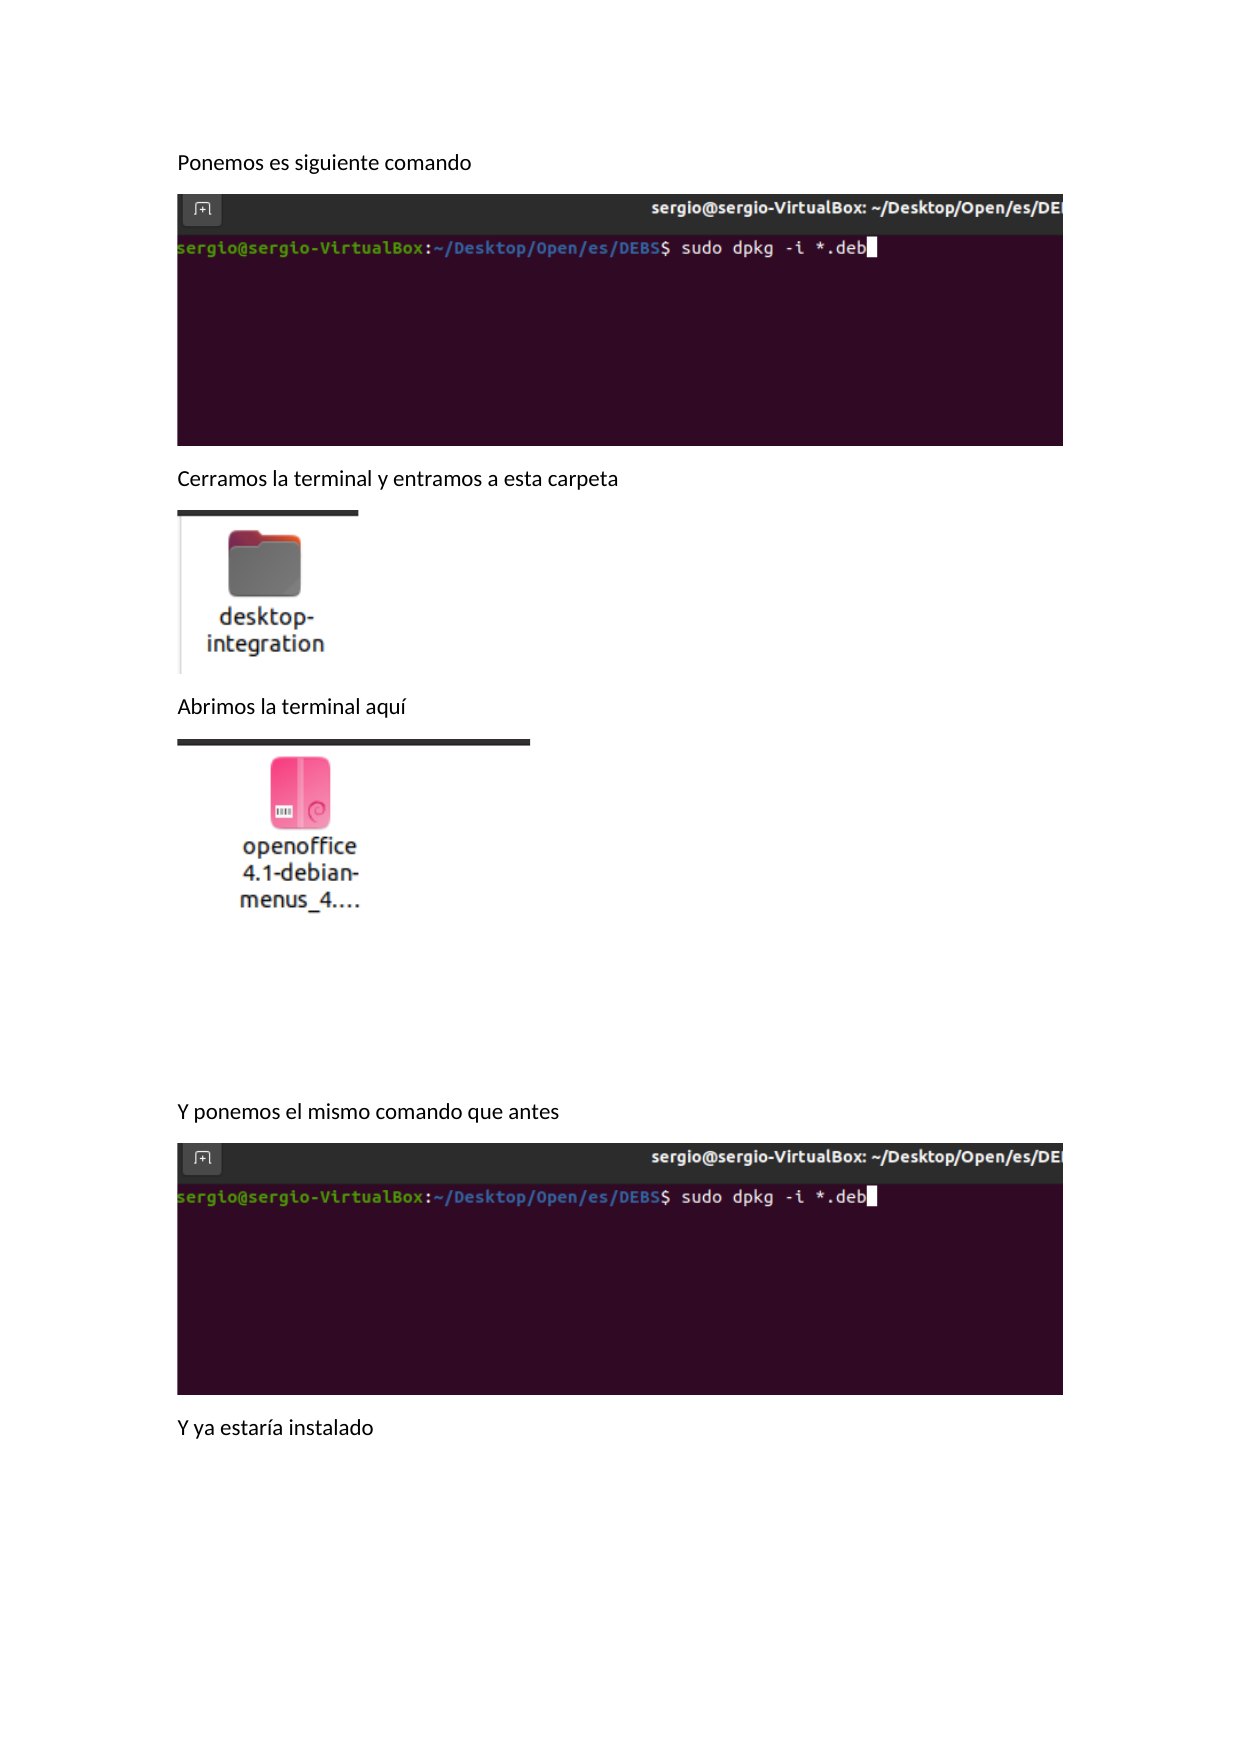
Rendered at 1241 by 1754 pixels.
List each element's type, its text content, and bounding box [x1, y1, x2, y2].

picture [177, 510, 359, 674]
picture [177, 194, 1063, 446]
picture [177, 1143, 1063, 1395]
text Abrimos la terminal aquí [177, 692, 1063, 720]
text Y ya estaría instalado [177, 1413, 1063, 1441]
picture [177, 739, 531, 1079]
text Y ponemos el mismo comando que antes [177, 1097, 1063, 1125]
text Ponemos es siguiente comando [177, 148, 1063, 176]
text Cerramos la terminal y entramos a esta carpeta [177, 464, 1063, 492]
